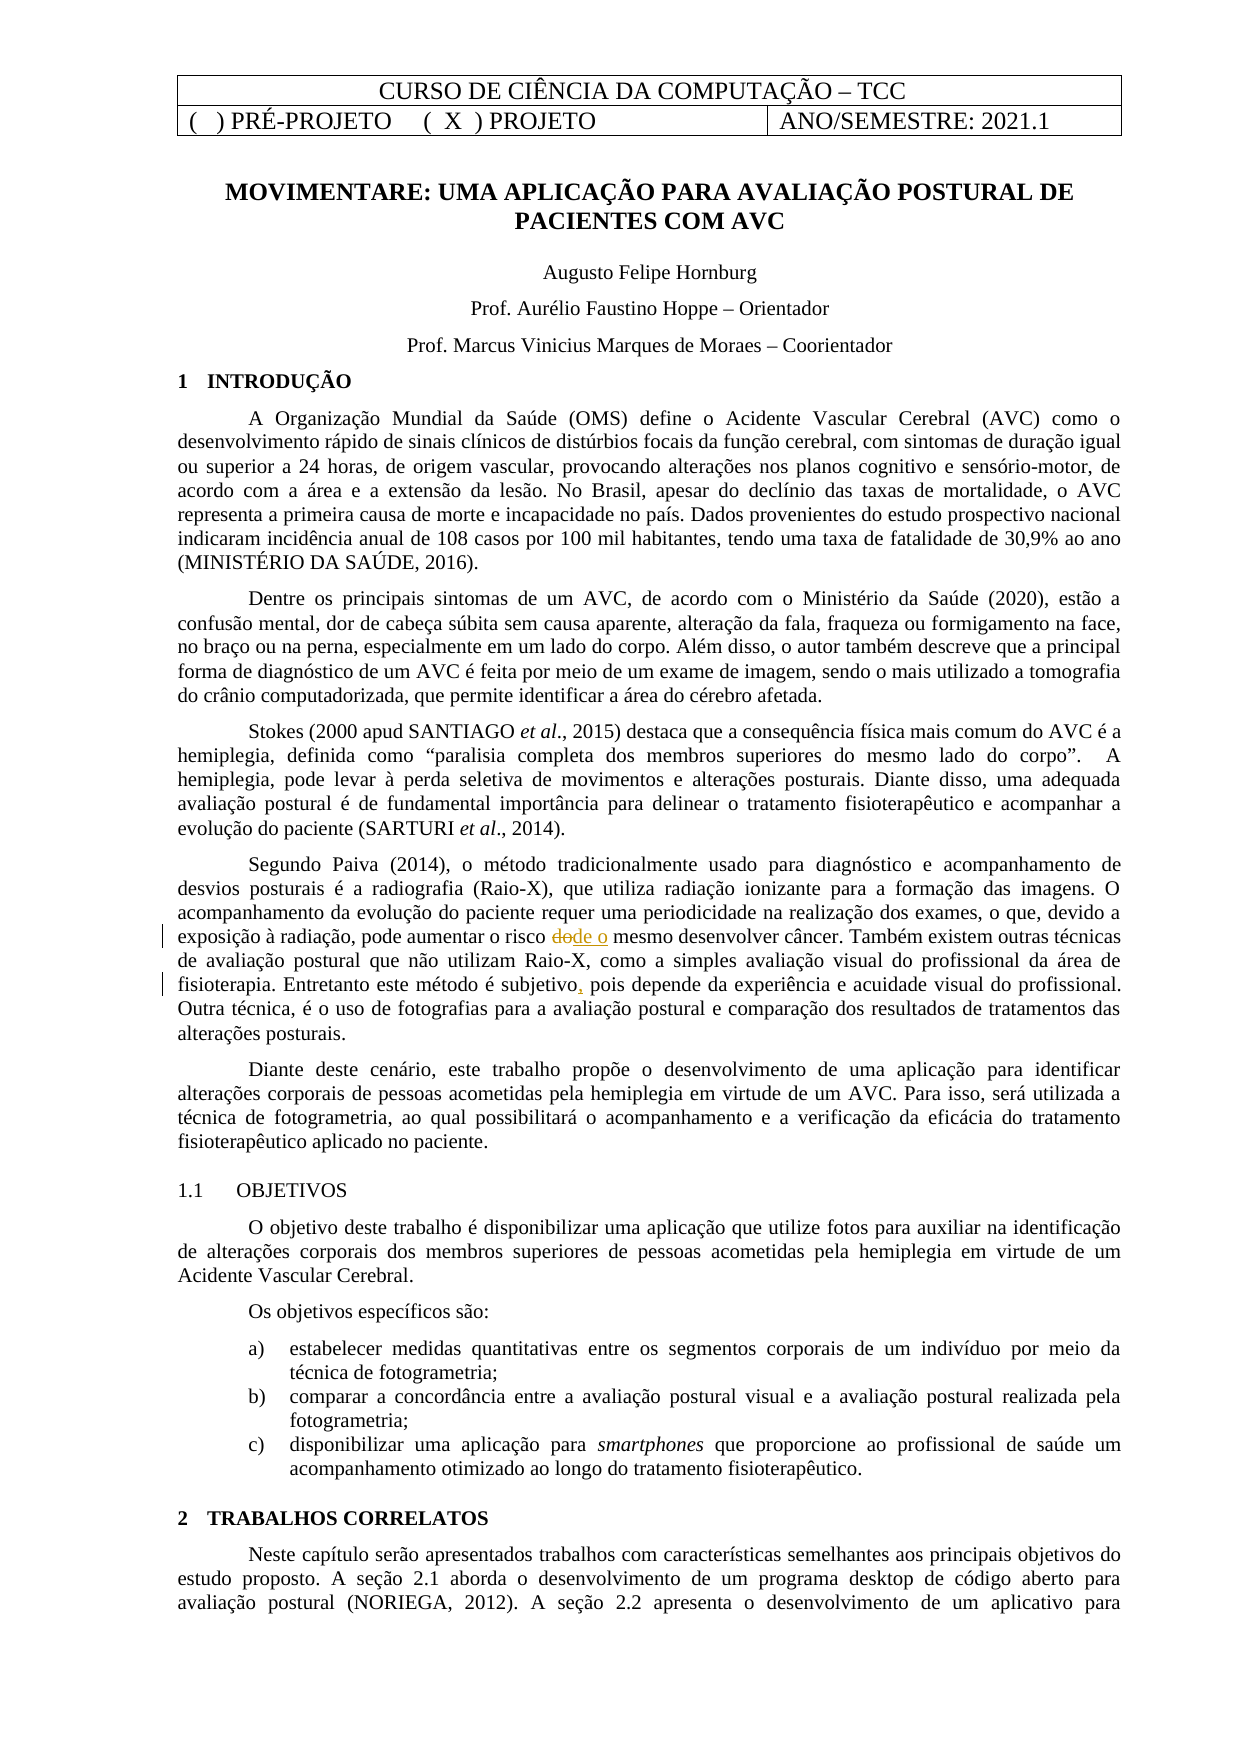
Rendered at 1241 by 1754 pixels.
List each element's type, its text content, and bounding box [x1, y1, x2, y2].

text comparar a concordância entre a avaliação postural visual e a avaliação postural realizada pela fotogrametria; [248, 1384, 1122, 1432]
subtitle trabalhos correlatos [177, 1505, 1122, 1529]
text O objetivo deste trabalho é disponibilizar uma aplicação que utilize fotos para auxiliar na identificação de alterações corporais dos membros superiores de pessoas acometidas pela hemiplegia em virtude de um Acidente Vascular Cerebral. [177, 1215, 1122, 1287]
text Dentre os principais sintomas de um AVC, de acordo com o Ministério da Saúde (2020), estão a confusão mental, dor de cabeça súbita sem causa aparente, alteração da fala, fraqueza ou formigamento na face, no braço ou na perna, especialmente em um lado do corpo. Além disso, o autor também descreve que a principal forma de diagnóstico de um AVC é feita por meio de um exame de imagem, sendo o mais utilizado a tomografia do crânio computadorizada, que permite identificar a área do cérebro afetada. [177, 586, 1122, 707]
text Stokes (2000 apud SANTIAGO et al., 2015) destaca que a consequência física mais comum do AVC é a hemiplegia, definida como “paralisia completa dos membros superiores do mesmo lado do corpo”. A hemiplegia, pode levar à perda seletiva de movimentos e alterações posturais. Diante disso, uma adequada avaliação postural é de fundamental importância para delinear o tratamento fisioterapêutico e acompanhar a evolução do paciente (SARTURI et al., 2014). [177, 719, 1122, 839]
text Prof. Marcus Vinicius Marques de Moraes – Coorientador [177, 333, 1122, 357]
text Os objetivos específicos são: [177, 1299, 1122, 1323]
text disponibilizar uma aplicação para smartphones que proporcione ao profissional de saúde um acompanhamento otimizado ao longo do tratamento fisioterapêutico. [248, 1432, 1122, 1480]
subtitle Introdução [177, 369, 1122, 393]
text Segundo Paiva (2014), o método tradicionalmente usado para diagnóstico e acompanhamento de desvios posturais é a radiografia (Raio-X), que utiliza radiação ionizante para a formação das imagens. O acompanhamento da evolução do paciente requer uma periodicidade na realização dos exames, o que, devido a exposição à radiação, pode aumentar o risco mesmo desenvolver câncer. Também existem outras técnicas de avaliação postural que não utilizam Raio-X, como a simples avaliação visual do profissional da área de fisioterapia. Entretanto este método é subjetivo pois depende da experiência e acuidade visual do profissional. Outra técnica, é o uso de fotografias para a avaliação postural e comparação dos resultados de tratamentos das alterações posturais. [177, 852, 1122, 1044]
text estabelecer medidas quantitativas entre os segmentos corporais de um indivíduo por meio da técnica de fotogrametria; [248, 1336, 1122, 1384]
subtitle OBJETIVOS [177, 1178, 1122, 1202]
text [177, 1541, 1122, 1614]
text Prof. Aurélio Faustino Hoppe – Orientador [177, 296, 1122, 320]
text MOVIMENTARE: uma aplicação para avaliação postural de pacientes com AVC [177, 177, 1122, 235]
text A Organização Mundial da Saúde (OMS) define o Acidente Vascular Cerebral (AVC) como o desenvolvimento rápido de sinais clínicos de distúrbios focais da função cerebral, com sintomas de duração igual ou superior a 24 horas, de origem vascular, provocando alterações nos planos cognitivo e sensório-motor, de acordo com a área e a extensão da lesão. No Brasil, apesar do declínio das taxas de mortalidade, o AVC representa a primeira causa de morte e incapacidade no país. Dados provenientes do estudo prospectivo nacional indicaram incidência anual de 108 casos por 100 mil habitantes, tendo uma taxa de fatalidade de 30,9% ao ano (MINISTÉRIO DA SAÚDE, 2016). [177, 405, 1122, 574]
text Diante deste cenário, este trabalho propõe o desenvolvimento de uma aplicação para identificar alterações corporais de pessoas acometidas pela hemiplegia em virtude de um AVC. Para isso, será utilizada a técnica de fotogrametria, ao qual possibilitará o acompanhamento e a verificação da eficácia do tratamento fisioterapêutico aplicado no paciente. [177, 1057, 1122, 1153]
text Augusto Felipe Hornburg [177, 260, 1122, 284]
